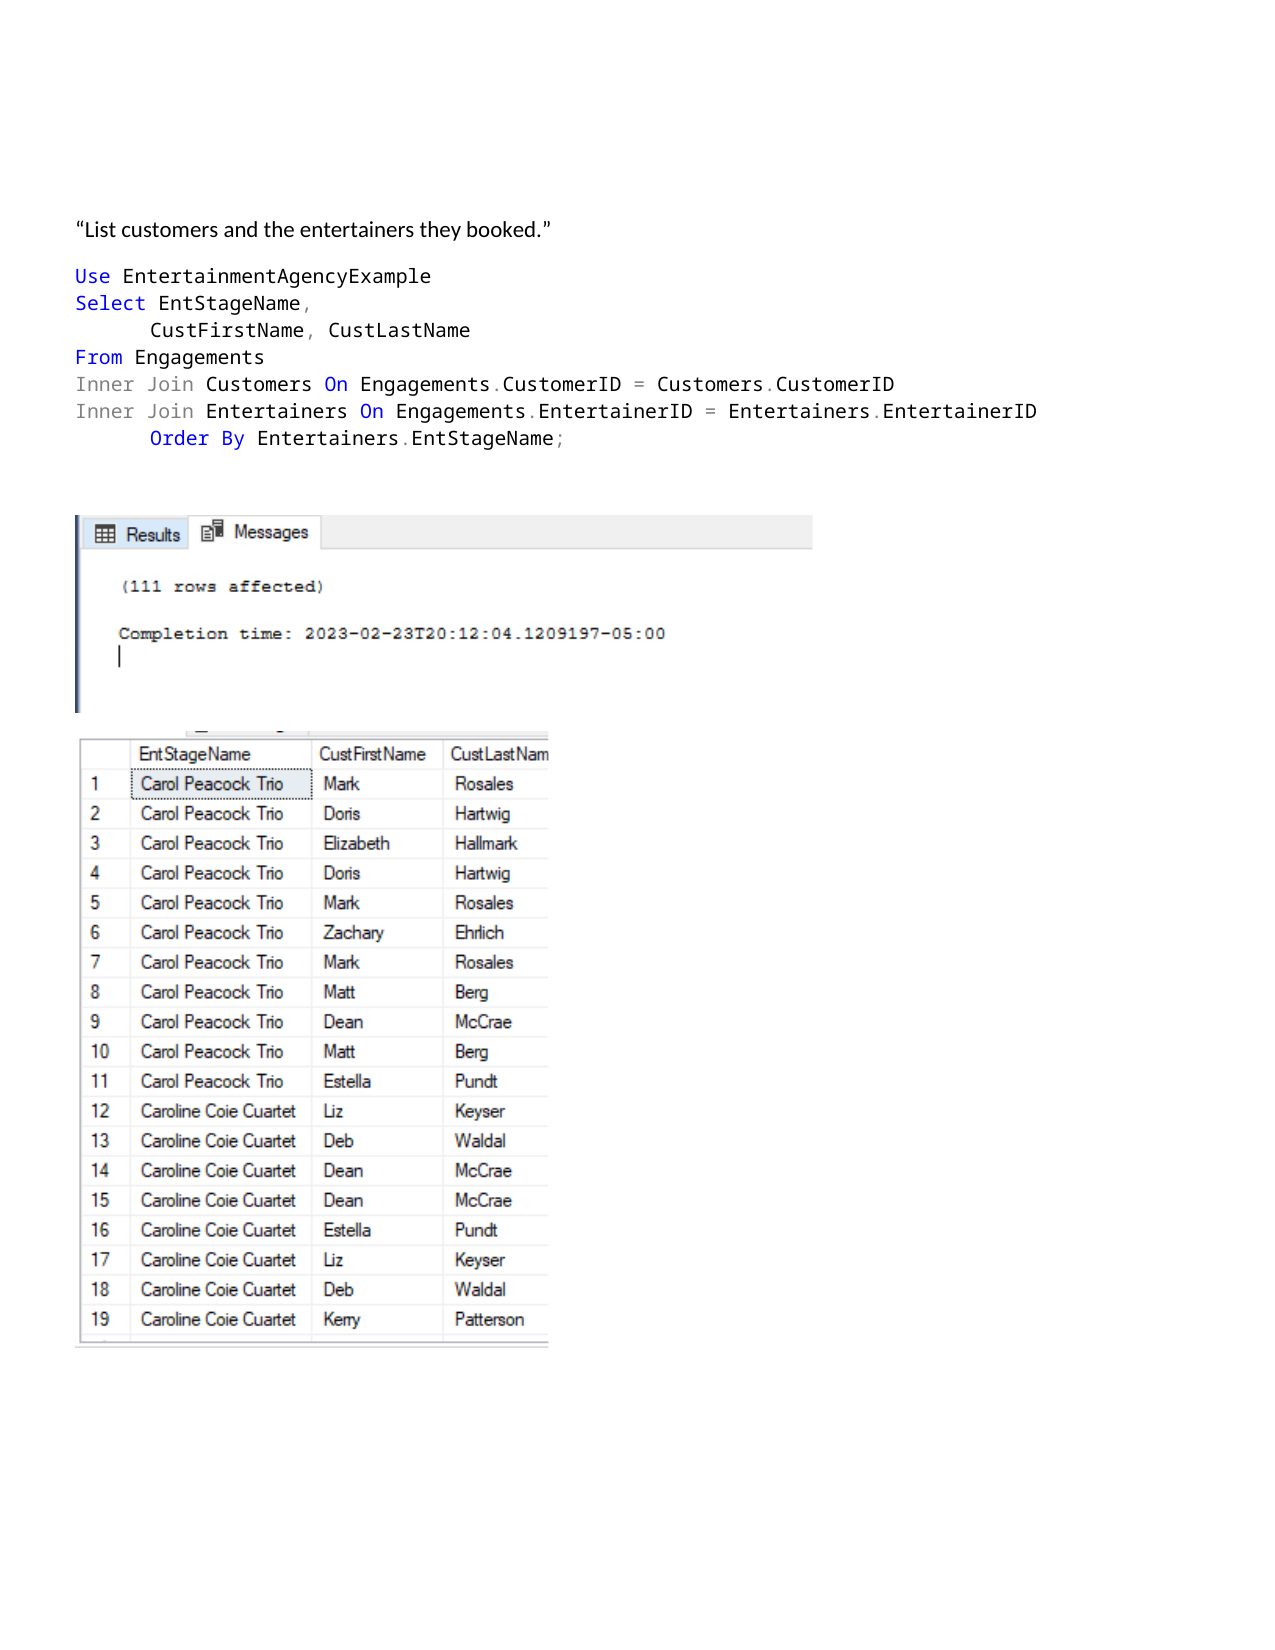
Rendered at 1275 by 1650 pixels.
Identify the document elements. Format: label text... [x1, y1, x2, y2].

text From Engagements [75, 343, 1200, 370]
picture [75, 515, 813, 713]
text Select EntStageName, [75, 289, 1200, 316]
picture [75, 731, 549, 1348]
text Order By Entertainers.EntStageName; [75, 424, 1200, 451]
text Inner Join Entertainers On Engagements.EntertainerID = Entertainers.EntertainerID [75, 397, 1200, 424]
text CustFirstName, CustLastName [75, 316, 1200, 343]
text Inner Join Customers On Engagements.CustomerID = Customers.CustomerID [75, 370, 1200, 397]
text Use EntertainmentAgencyExample [75, 262, 1200, 289]
text “List customers and the entertainers they booked.” [75, 216, 1200, 244]
